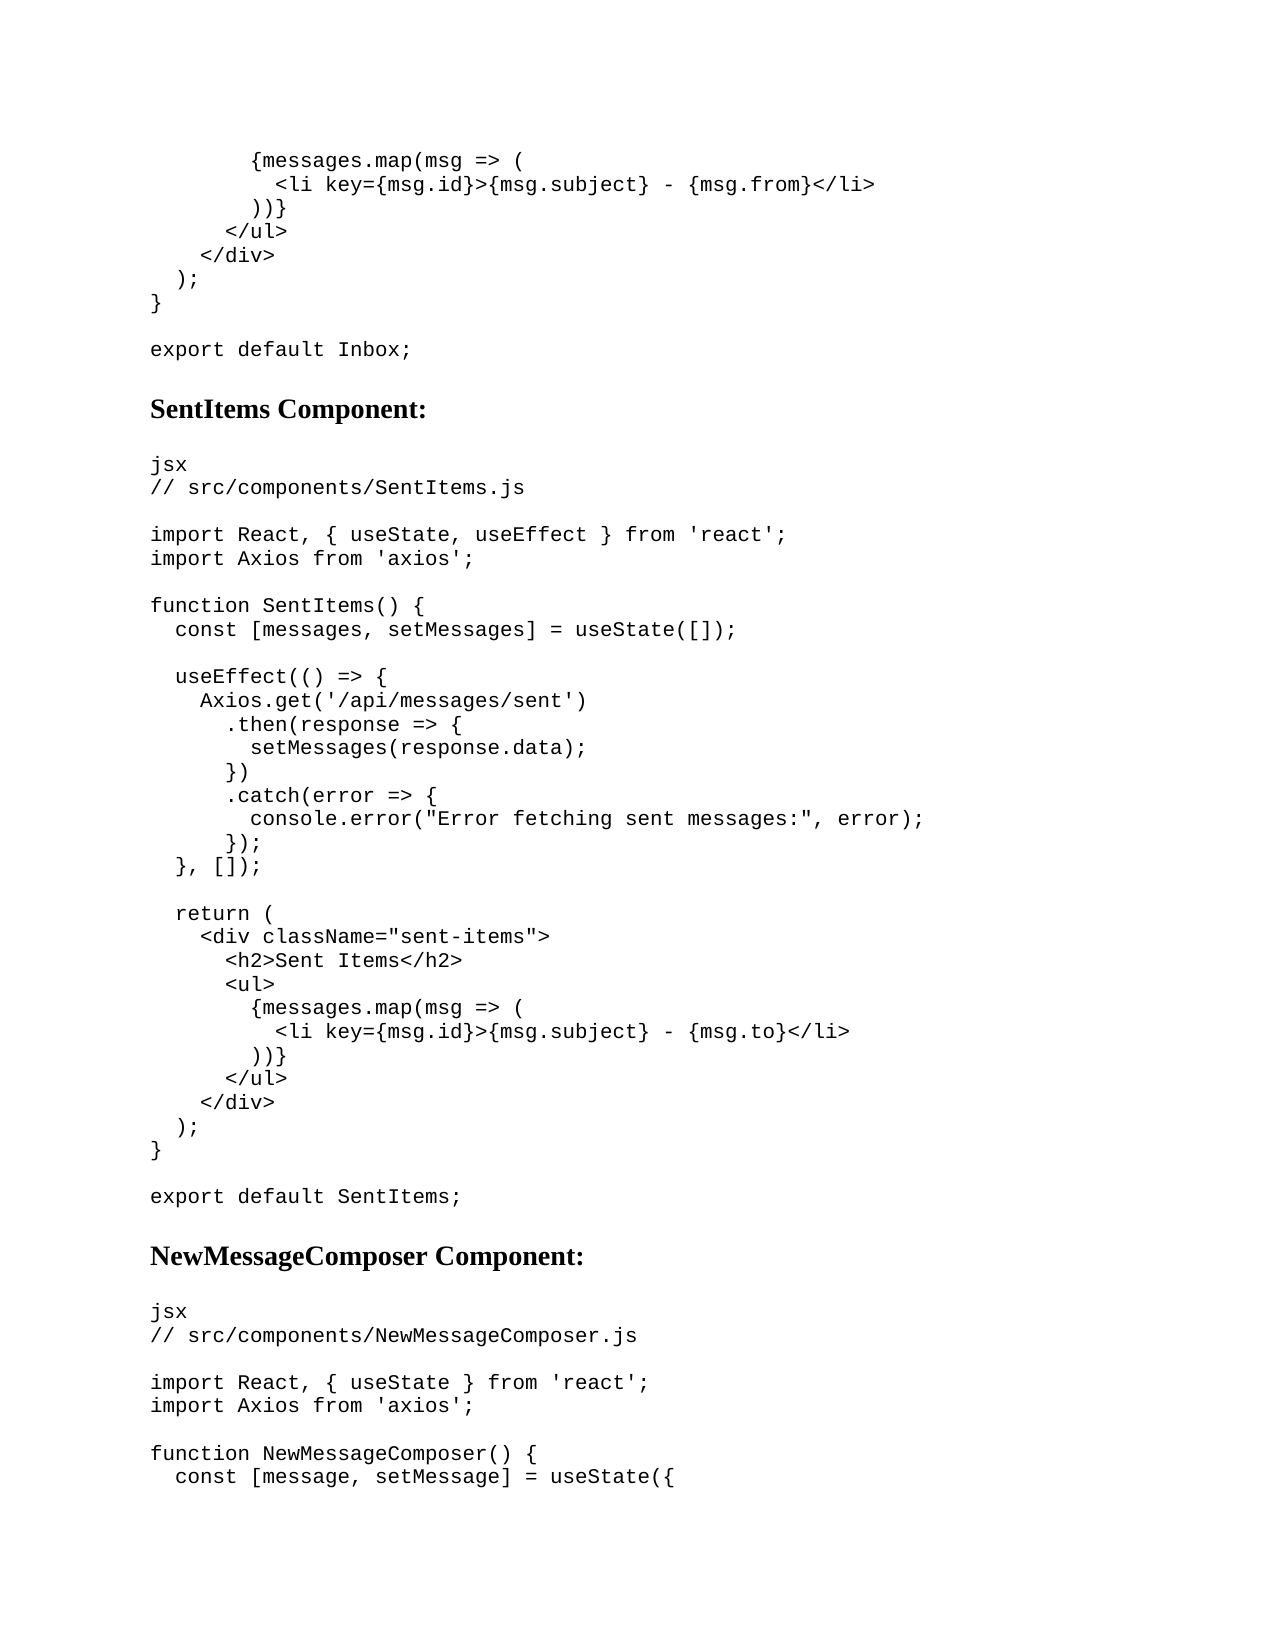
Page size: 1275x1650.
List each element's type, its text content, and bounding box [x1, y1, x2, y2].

text export default Inbox; [150, 339, 1125, 363]
text jsx [150, 1301, 1125, 1324]
text <li key={msg.id}>{msg.subject} - {msg.from}</li> [150, 174, 1125, 197]
text ))} [150, 1045, 1125, 1068]
text </ul> [150, 1068, 1125, 1092]
text } [150, 1139, 1125, 1163]
text </ul> [150, 221, 1125, 244]
text <h2>Sent Items</h2> [150, 950, 1125, 974]
text setMessages(response.data); [150, 737, 1125, 761]
text }, []); [150, 856, 1125, 879]
text function NewMessageComposer() { [150, 1443, 1125, 1466]
text jsx [150, 453, 1125, 477]
text }) [150, 761, 1125, 784]
text <div className="sent-items"> [150, 926, 1125, 950]
text // src/components/NewMessageComposer.js [150, 1324, 1125, 1348]
text // src/components/SentItems.js [150, 477, 1125, 501]
text const [message, setMessage] = useState({ [150, 1466, 1125, 1490]
text useEffect(() => { [150, 666, 1125, 690]
text ); [150, 268, 1125, 292]
text import Axios from 'axios'; [150, 548, 1125, 572]
text } [150, 292, 1125, 316]
text import Axios from 'axios'; [150, 1396, 1125, 1419]
text Axios.get('/api/messages/sent') [150, 690, 1125, 714]
text .then(response => { [150, 714, 1125, 737]
text import React, { useState, useEffect } from 'react'; [150, 524, 1125, 548]
text console.error("Error fetching sent messages:", error); [150, 808, 1125, 832]
text ))} [150, 197, 1125, 221]
text .catch(error => { [150, 784, 1125, 808]
text SentItems Component: [150, 392, 1125, 424]
text }); [150, 832, 1125, 856]
text <li key={msg.id}>{msg.subject} - {msg.to}</li> [150, 1021, 1125, 1045]
text {messages.map(msg => ( [150, 150, 1125, 174]
text {messages.map(msg => ( [150, 997, 1125, 1021]
text NewMessageComposer Component: [150, 1239, 1125, 1272]
text return ( [150, 903, 1125, 926]
text import React, { useState } from 'react'; [150, 1372, 1125, 1396]
text export default SentItems; [150, 1187, 1125, 1210]
text function SentItems() { [150, 595, 1125, 619]
text <ul> [150, 974, 1125, 997]
text const [messages, setMessages] = useState([]); [150, 619, 1125, 643]
text </div> [150, 244, 1125, 268]
text </div> [150, 1092, 1125, 1116]
text ); [150, 1116, 1125, 1139]
